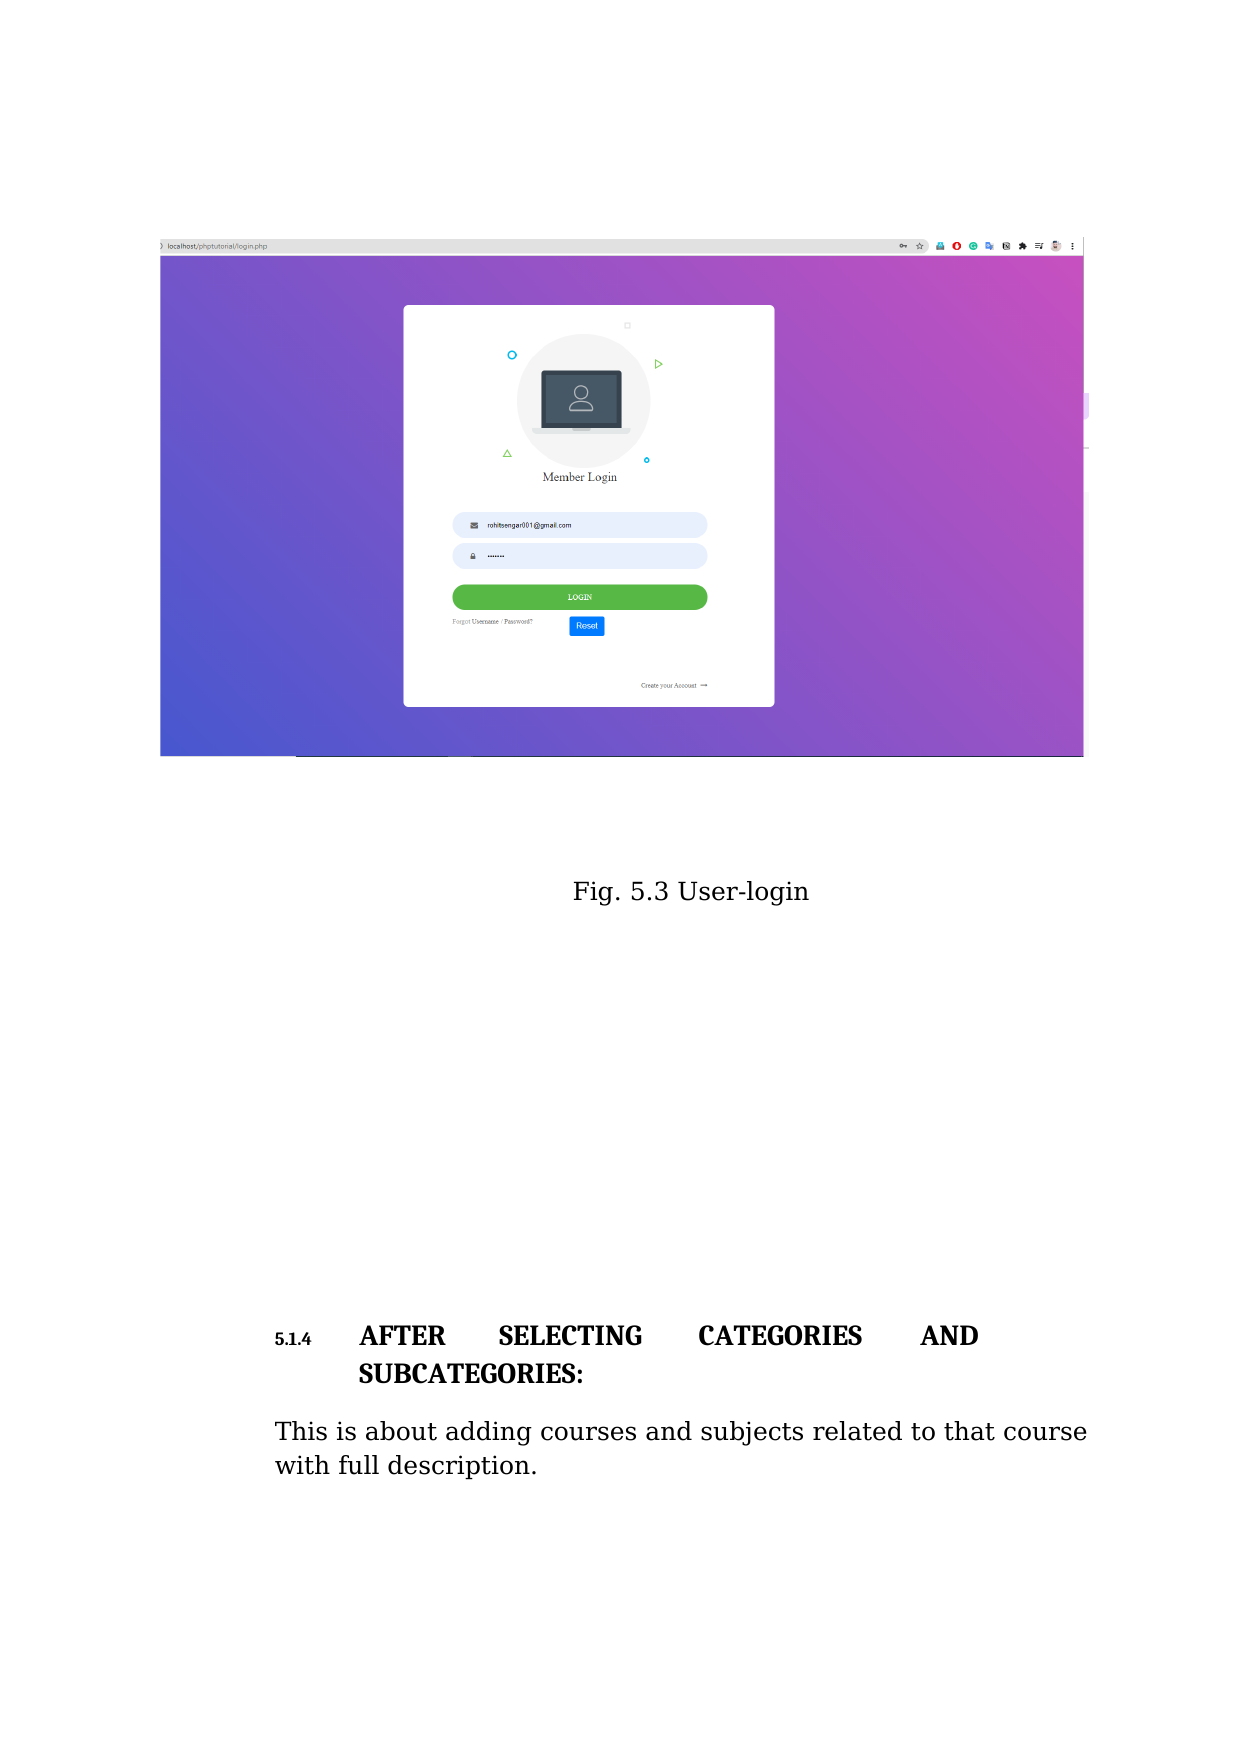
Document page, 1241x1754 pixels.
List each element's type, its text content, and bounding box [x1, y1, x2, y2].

text This is about adding courses and subjects related to that course with full description. [274, 1418, 1094, 1480]
text Fig. 5.3 User-login [251, 877, 1131, 906]
picture [160, 237, 1089, 757]
subtitle AFTER SELECTING CATEGORIES AND SUBCATEGORIES: [274, 1319, 1094, 1391]
